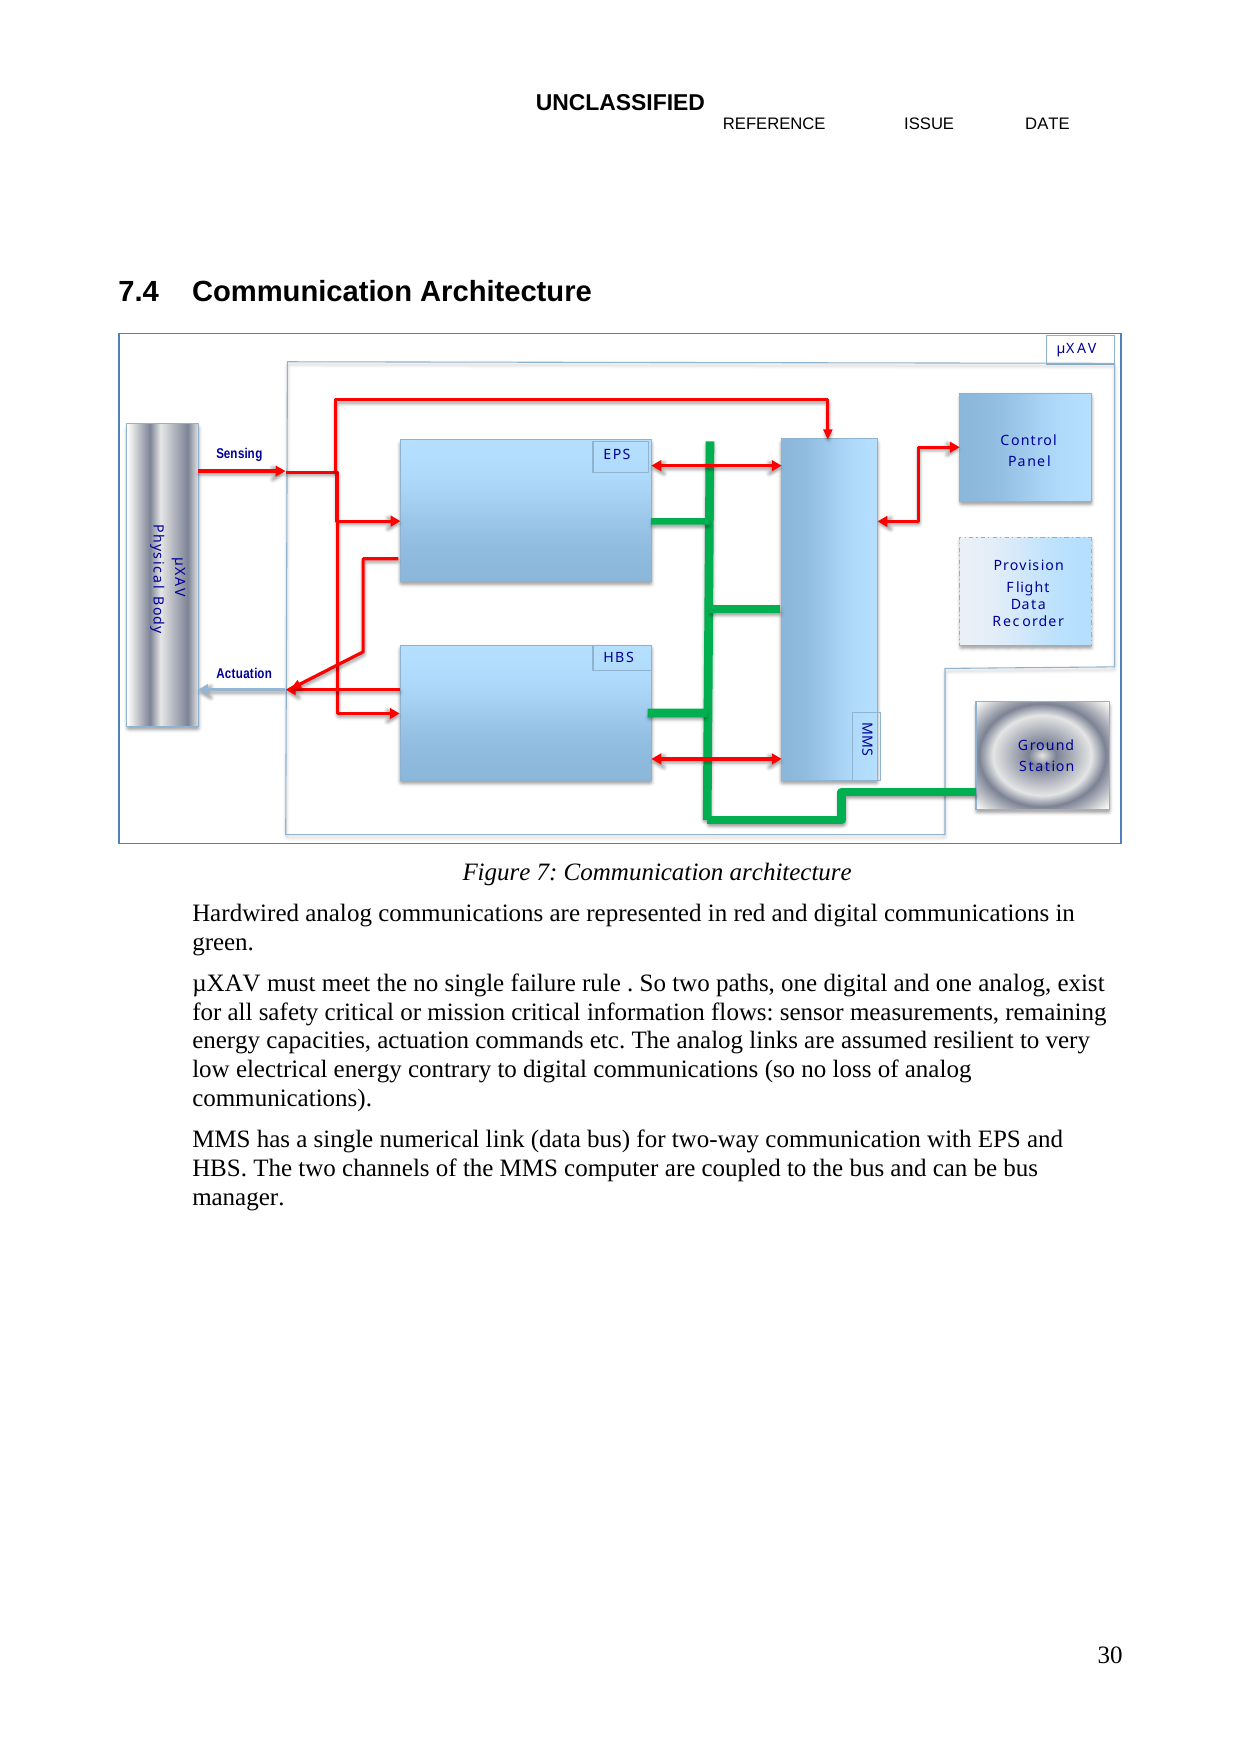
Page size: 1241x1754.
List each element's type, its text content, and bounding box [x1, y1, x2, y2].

text Figure 7: Communication architecture [192, 857, 1122, 886]
text Hardwired analog communications are represented in red and digital communications in green. [192, 898, 1122, 956]
text MMS has a single numerical link (data bus) for two-way communication with EPS and HBS. The two channels of the MMS computer are coupled to the bus and can be bus manager. [192, 1124, 1122, 1211]
subtitle Communication Architecture [118, 274, 1122, 308]
text µXAV must meet the no single failure rule . So two paths, one digital and one analog, exist for all safety critical or mission critical information flows: sensor measurements, remaining energy capacities, actuation commands etc. The analog links are assumed resilient to very low electrical energy contrary to digital communications (so no loss of analog communications). [192, 968, 1122, 1112]
